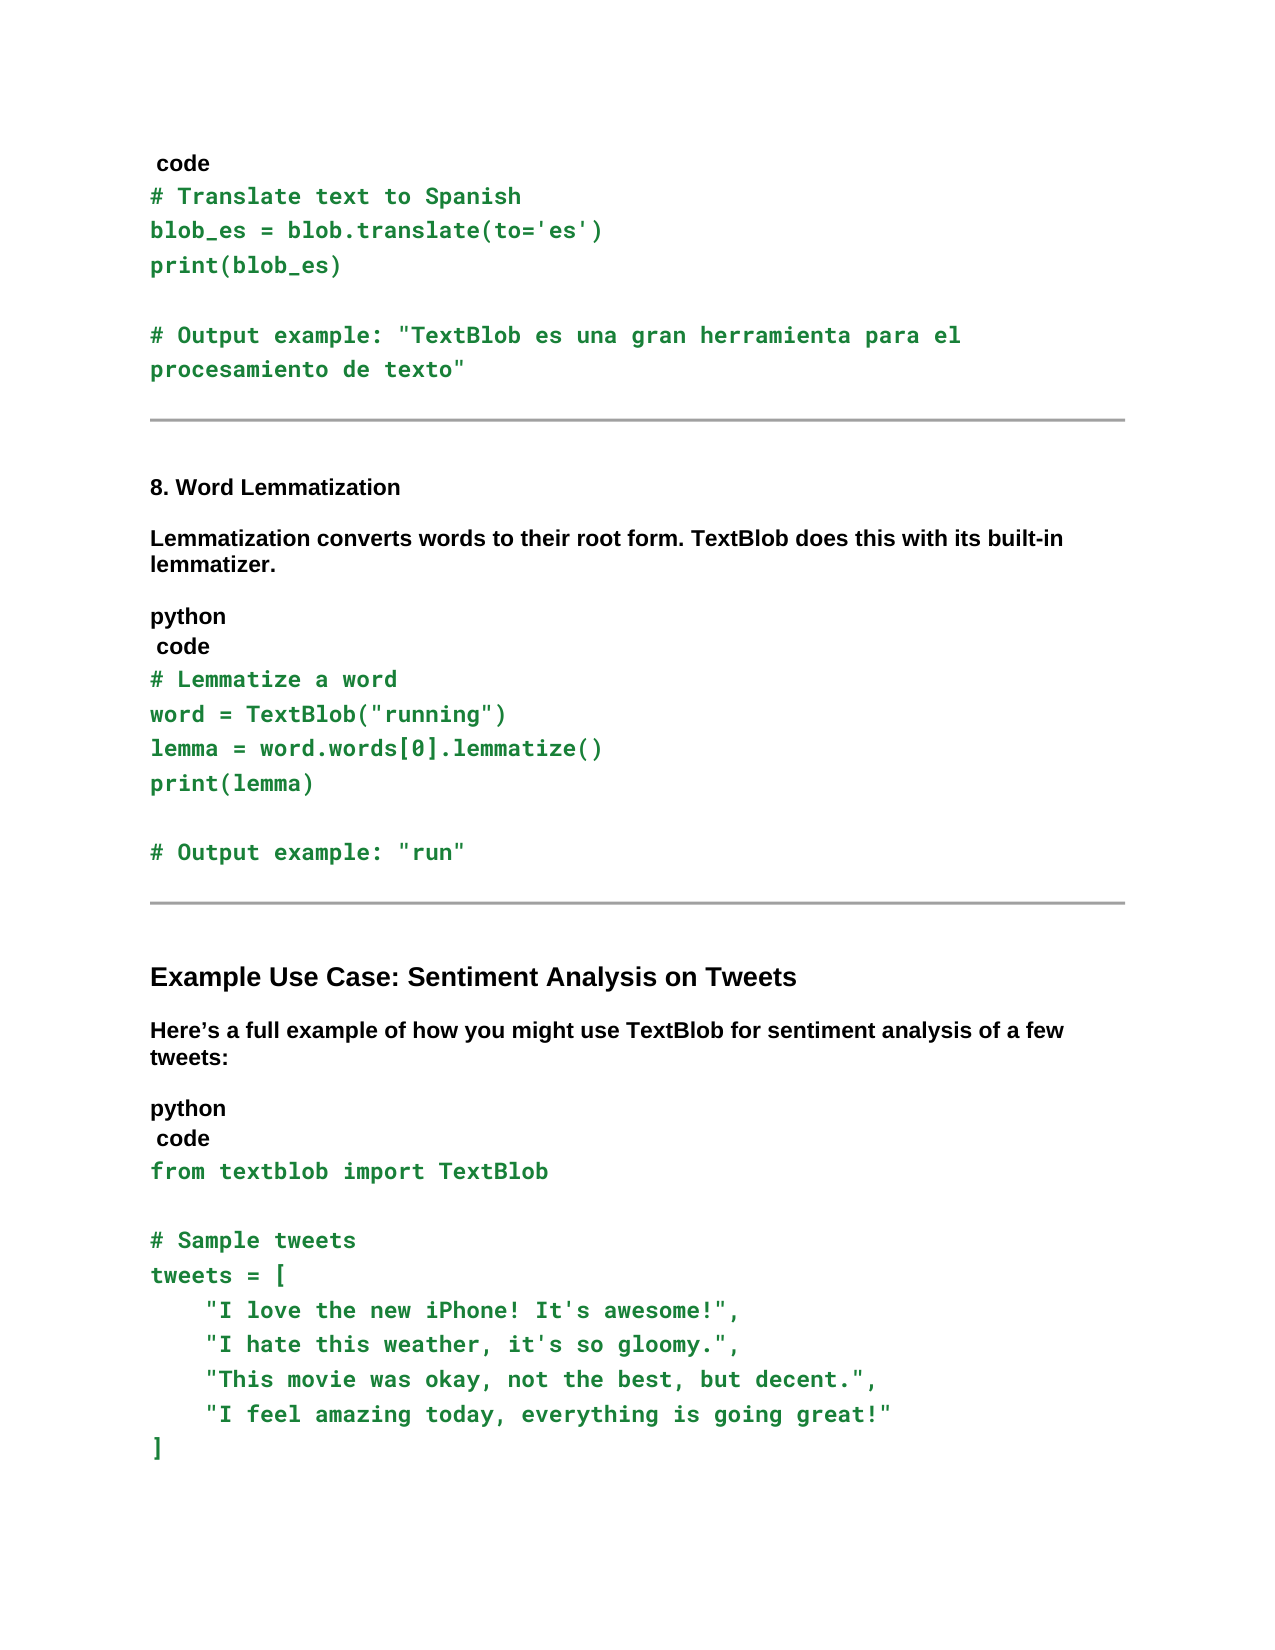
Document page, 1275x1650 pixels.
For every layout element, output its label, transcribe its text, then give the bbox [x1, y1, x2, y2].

text # Lemmatize a word [150, 663, 1125, 693]
subtitle 8. Word Lemmatization [150, 474, 1125, 500]
text code [150, 150, 1125, 176]
text "I hate this weather, it's so gloomy.", [150, 1329, 1125, 1359]
text tweets = [ [150, 1259, 1125, 1289]
text blob_es = blob.translate(to='es') [150, 215, 1125, 245]
text "This movie was okay, not the best, but decent.", [150, 1363, 1125, 1394]
text python [150, 1095, 1125, 1121]
text code [150, 1125, 1125, 1151]
subtitle Example Use Case: Sentiment Analysis on Tweets [150, 961, 1125, 992]
text from textblob import TextBlob [150, 1155, 1125, 1186]
text "I love the new iPhone! It's awesome!", [150, 1294, 1125, 1324]
text python [150, 603, 1125, 629]
text print(lemma) [150, 767, 1125, 797]
text # Translate text to Spanish [150, 180, 1125, 210]
text lemma = word.words[0].lemmatize() [150, 733, 1125, 763]
text "I feel amazing today, everything is going great!" [150, 1398, 1125, 1428]
text word = TextBlob("running") [150, 698, 1125, 728]
text # Sample tweets [150, 1225, 1125, 1255]
text Here’s a full example of how you might use TextBlob for sentiment analysis of a few tweets: [150, 1017, 1125, 1070]
text Lemmatization converts words to their root form. TextBlob does this with its built-in lemmatizer. [150, 525, 1125, 578]
text code [150, 633, 1125, 659]
text ] [150, 1433, 1125, 1463]
text # Output example: "run" [150, 837, 1125, 867]
text print(blob_es) [150, 249, 1125, 280]
text # Output example: "TextBlob es una gran herramienta para el procesamiento de texto" [150, 319, 1125, 384]
